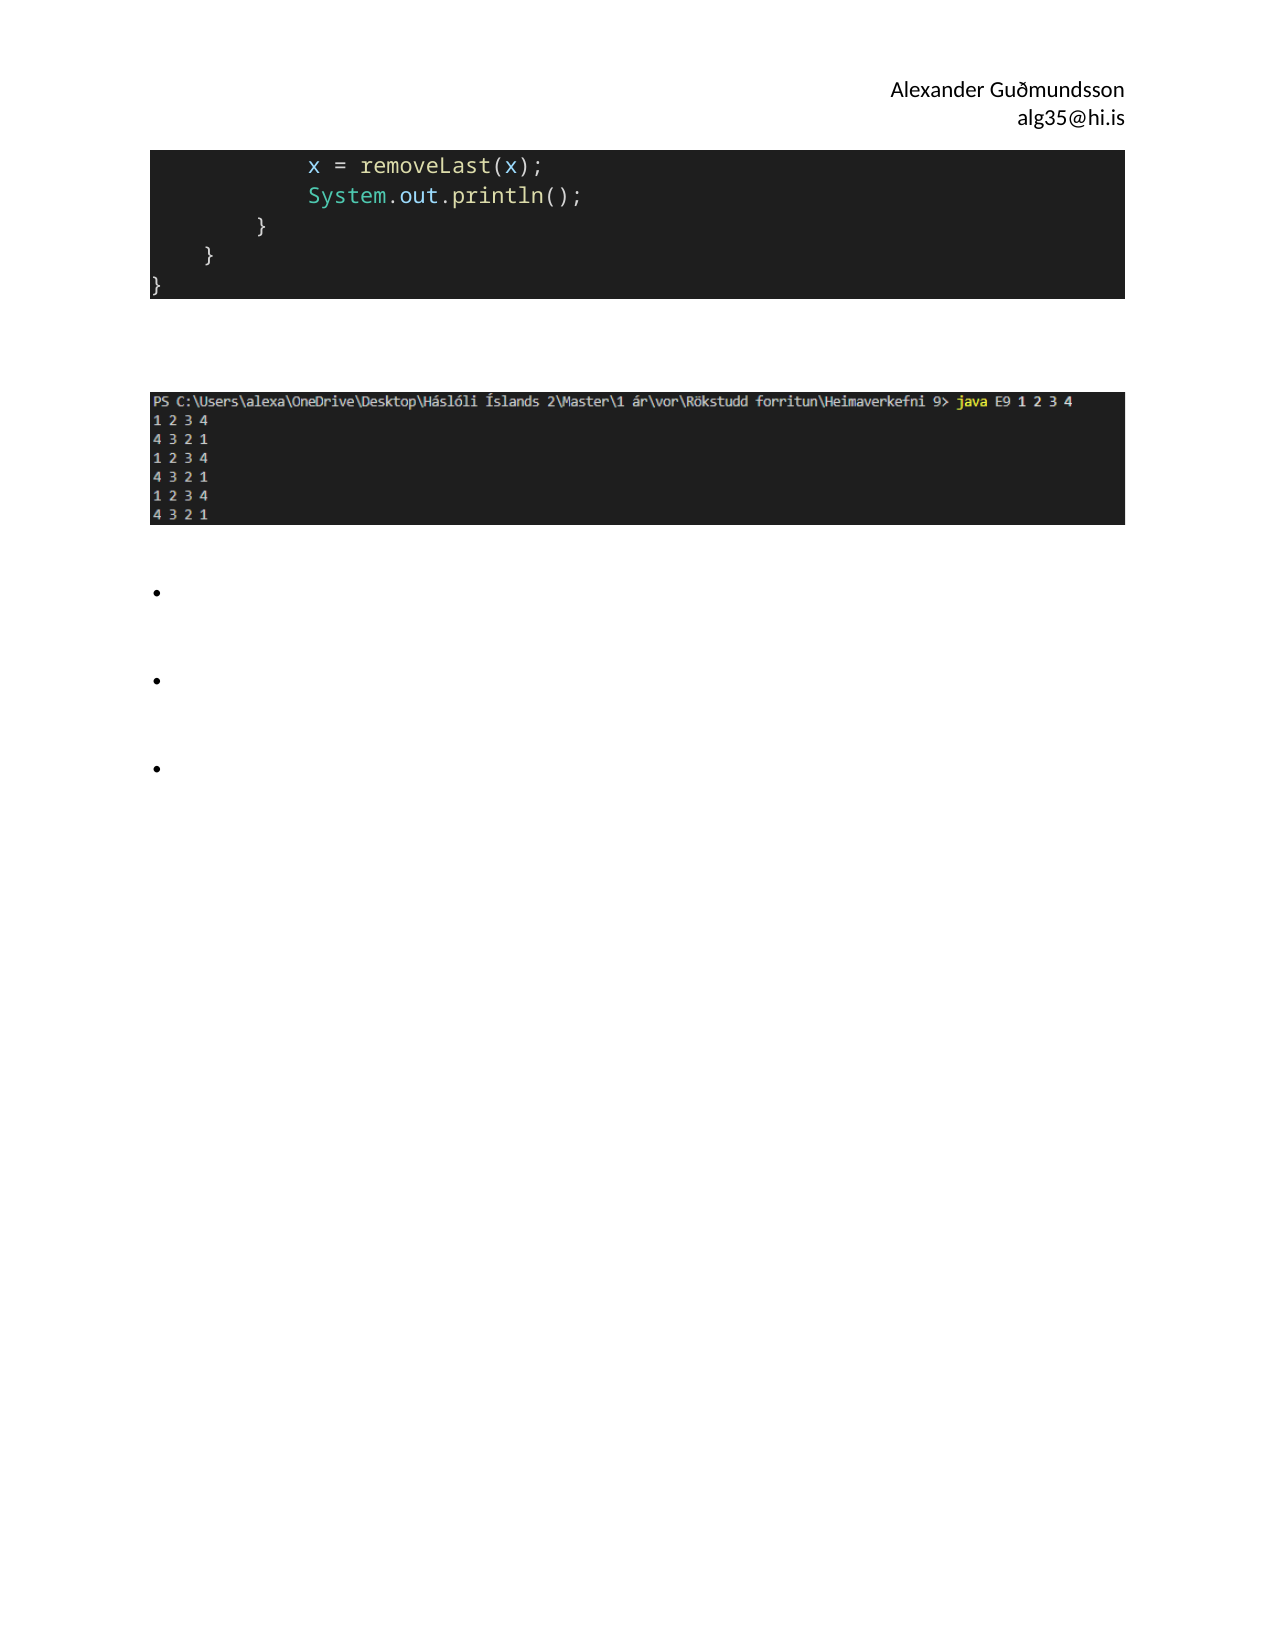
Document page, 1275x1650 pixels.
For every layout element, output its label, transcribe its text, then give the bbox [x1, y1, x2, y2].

text System.out.println(); [150, 180, 1125, 209]
text . [150, 544, 1125, 610]
text . [150, 632, 1125, 698]
text x = removeLast(x); [150, 150, 1125, 180]
text } [150, 209, 1125, 239]
picture [150, 392, 1125, 525]
text } [150, 239, 1125, 269]
text . [150, 720, 1125, 786]
text } [150, 269, 1125, 299]
